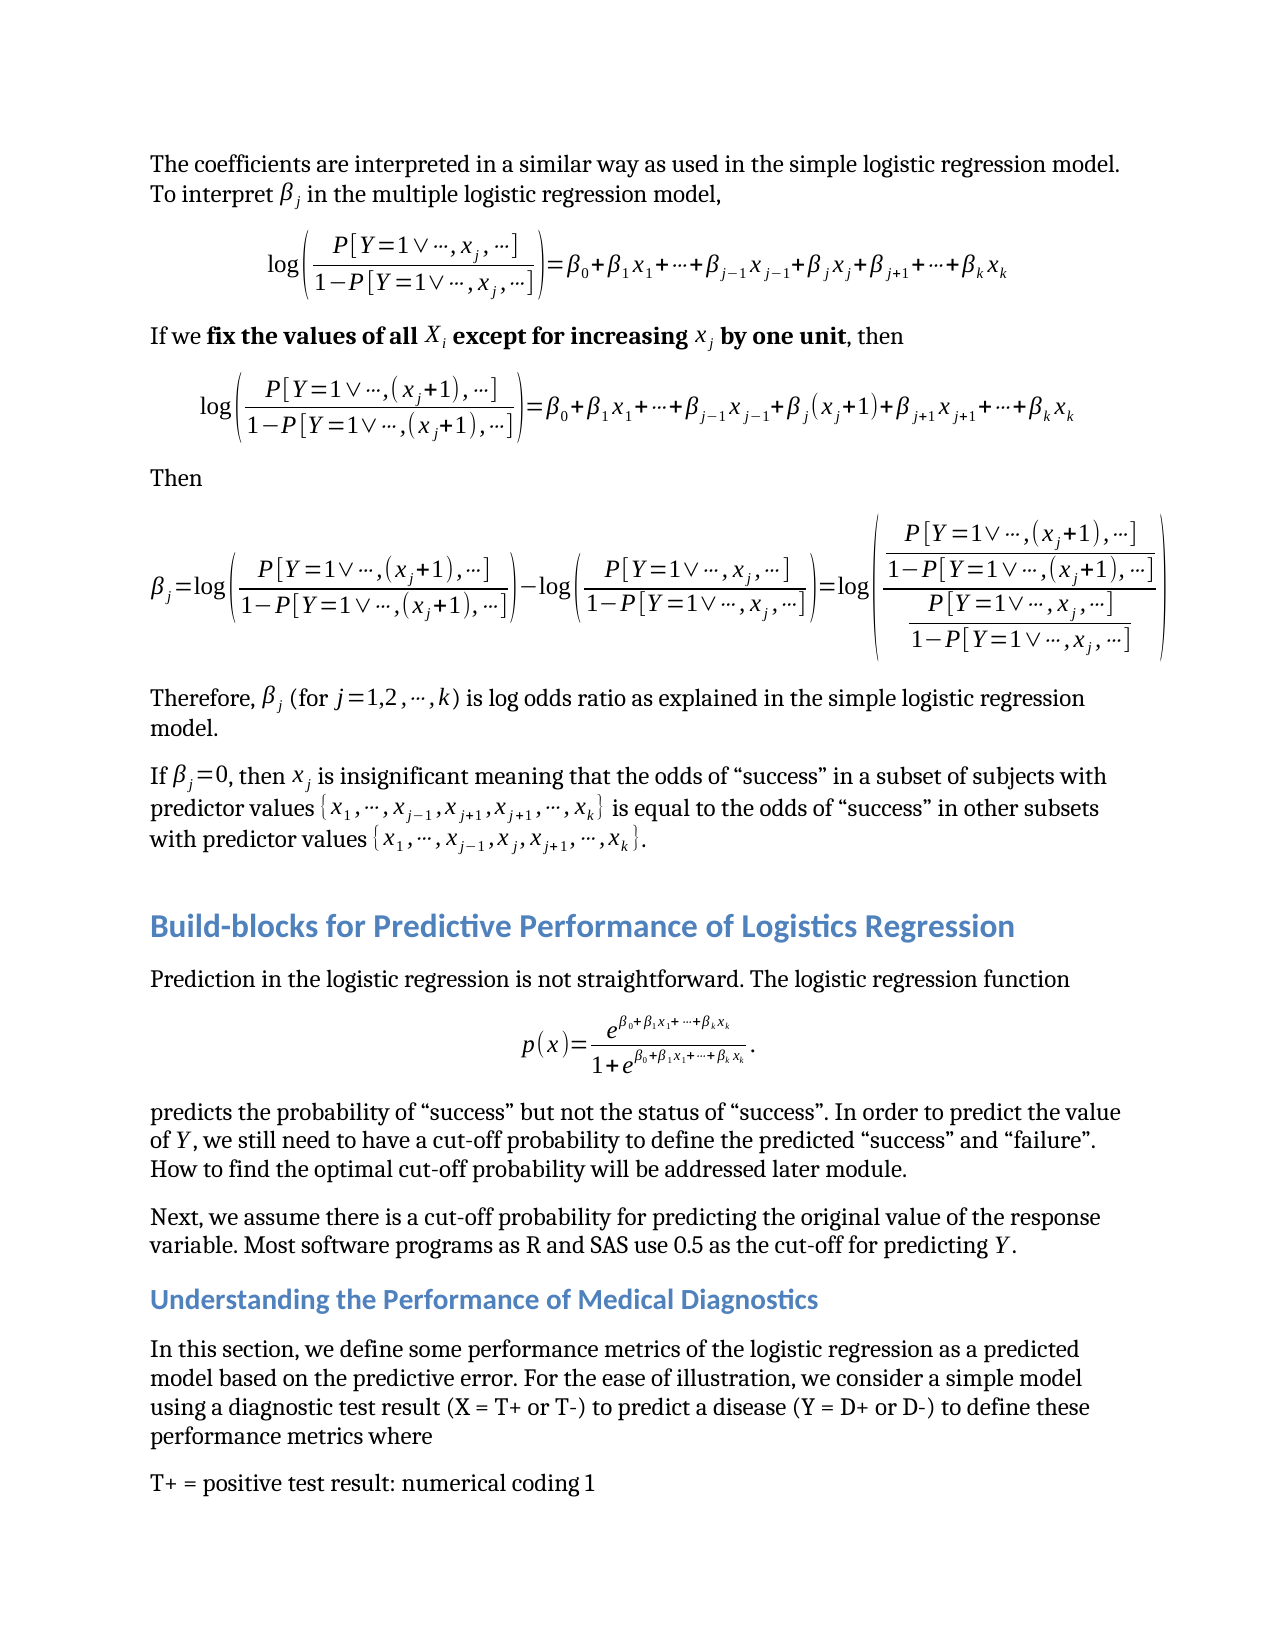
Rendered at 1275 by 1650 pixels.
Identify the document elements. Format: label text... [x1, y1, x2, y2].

text Then [150, 464, 1125, 493]
text If , then is insignificant meaning that the odds of “success” in a subset of subjects with predictor values is equal to the odds of “success” in other subsets with predictor values . [150, 761, 1125, 855]
text If we fix the values of all except for increasing by one unit, then [150, 321, 1125, 352]
text Prediction in the logistic regression is not straightforward. The logistic regression function [150, 964, 1125, 993]
text In this section, we define some performance metrics of the logistic regression as a predicted model based on the predictive error. For the ease of illustration, we consider a simple model using a diagnostic test result (X = T+ or T-) to predict a disease (Y = D+ or D-) to define these performance metrics where [150, 1335, 1125, 1450]
subtitle Build-blocks for Predictive Performance of Logistics Regression [150, 905, 1125, 946]
text Therefore, (for ) is log odds ratio as explained in the simple logistic regression model. [150, 682, 1125, 742]
text predicts the probability of “success” but not the status of “success”. In order to predict the value of , we still need to have a cut-off probability to define the predicted “success” and “failure”. How to find the optimal cut-off probability will be addressed later module. [150, 1098, 1125, 1184]
text The coefficients are interpreted in a similar way as used in the simple logistic regression model. To interpret in the multiple logistic regression model, [150, 150, 1125, 210]
text Next, we assume there is a cut-off probability for predicting the original value of the response variable. Most software programs as R and SAS use 0.5 as the cut-off for predicting . [150, 1203, 1125, 1260]
text T+ = positive test result: numerical coding 1 [150, 1469, 1125, 1498]
subtitle Understanding the Performance of Medical Diagnostics [150, 1281, 1125, 1317]
